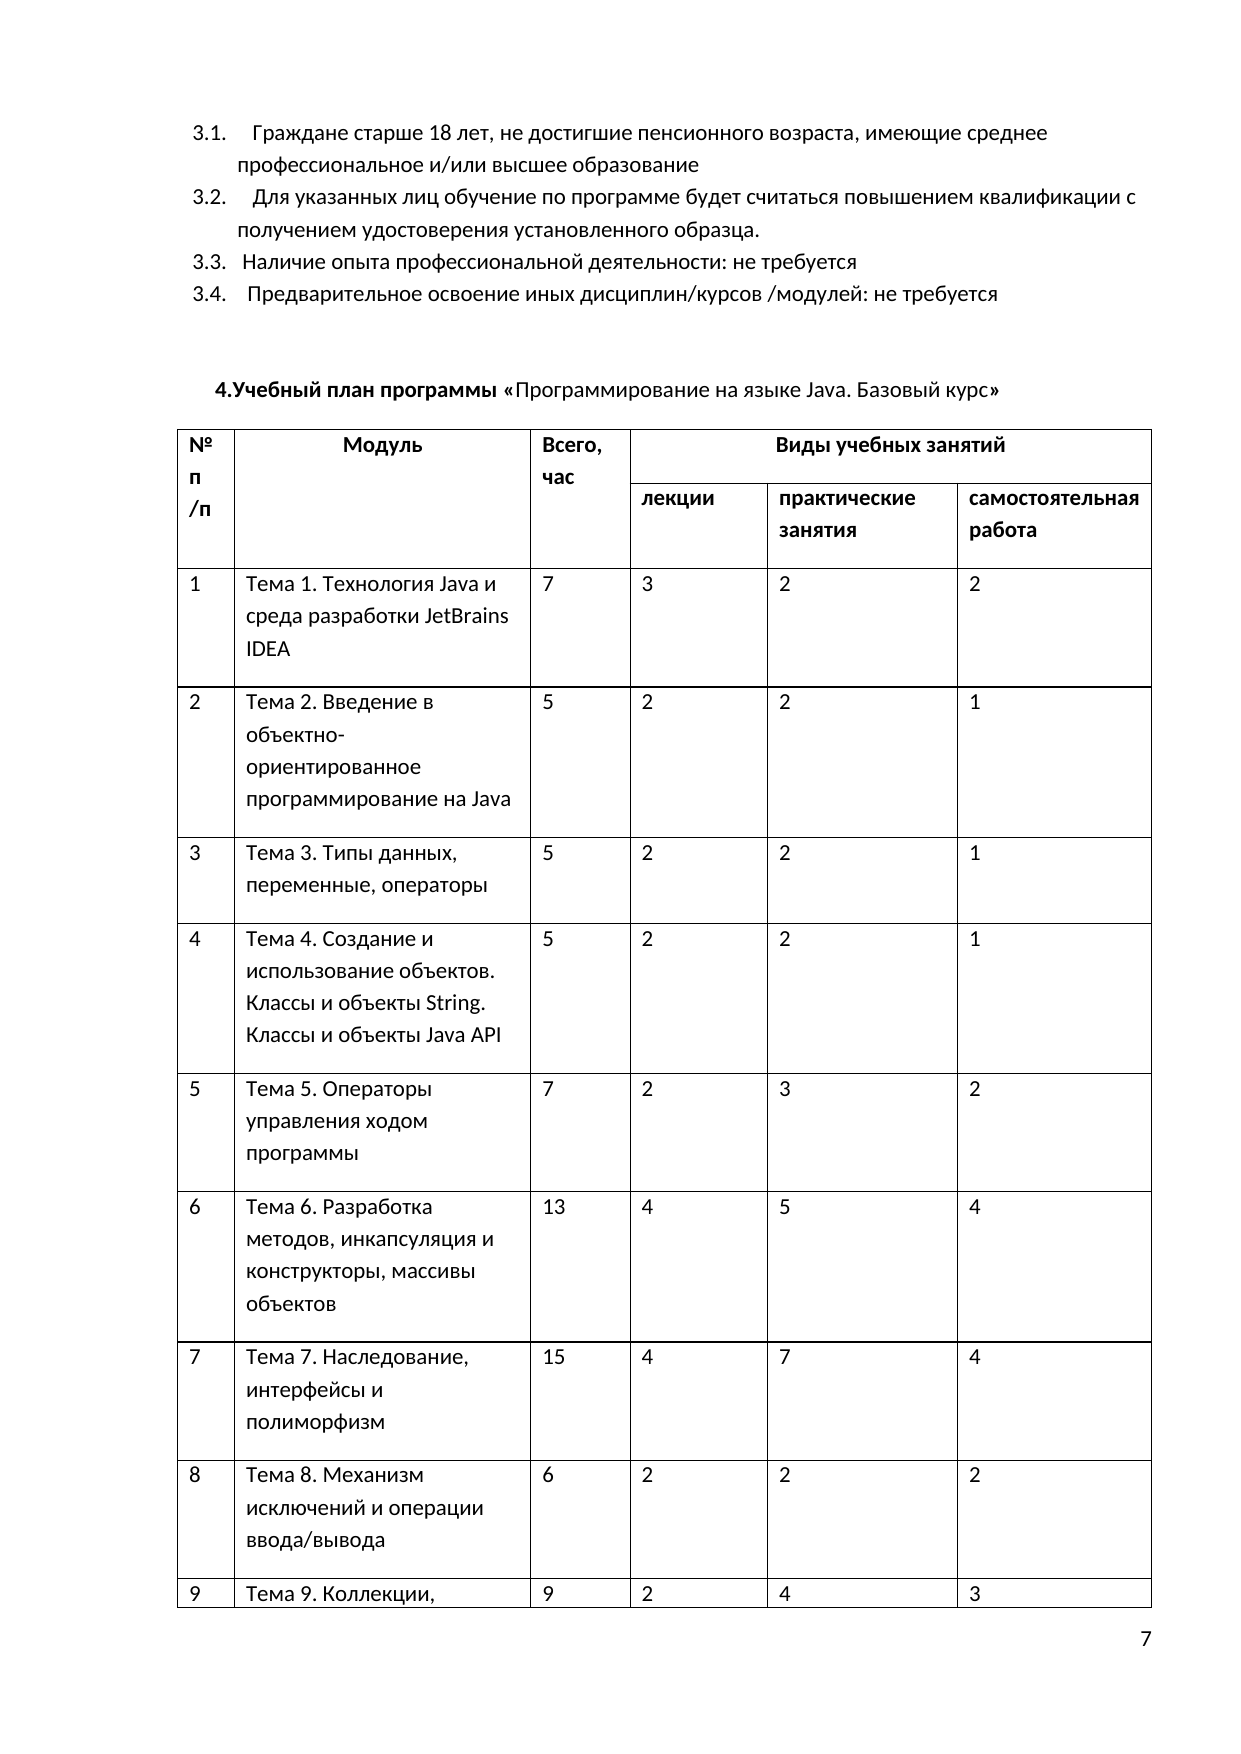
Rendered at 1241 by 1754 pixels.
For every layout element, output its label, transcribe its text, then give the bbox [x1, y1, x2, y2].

table_cell Тема 5. Операторы управления ходом программы [235, 1074, 530, 1191]
table_cell 4 [768, 1579, 957, 1607]
table_header Виды учебных занятий [631, 430, 1151, 482]
table_cell 2 [958, 569, 1151, 686]
table_cell Тема 6. Разработка методов, инкапсуляция и конструкторы, массивы объектов [235, 1192, 530, 1341]
table_cell 13 [531, 1192, 630, 1341]
table_cell 5 [178, 1074, 234, 1191]
table_cell 1 [958, 924, 1151, 1073]
table_cell 15 [531, 1343, 630, 1459]
table_cell 6 [178, 1192, 234, 1341]
table_cell самостоятельная работа [958, 484, 1151, 568]
table_cell 2 [631, 924, 767, 1073]
table_cell практические занятия [768, 484, 957, 568]
table_cell 1 [178, 569, 234, 686]
table_cell 1 [958, 688, 1151, 837]
table_cell 8 [178, 1461, 234, 1578]
table_cell 2 [178, 688, 234, 837]
table_cell 7 [768, 1343, 957, 1459]
table_cell 2 [631, 1074, 767, 1191]
table_cell 5 [531, 924, 630, 1073]
table_cell 4 [958, 1192, 1151, 1341]
table_cell 2 [768, 688, 957, 837]
table_cell 2 [958, 1461, 1151, 1578]
table_cell 3 [768, 1074, 957, 1191]
table_cell Тема 4. Создание и использование объектов. Классы и объекты String. Классы и объекты Java API [235, 924, 530, 1073]
table_cell 3 [631, 569, 767, 686]
table_cell 3 [958, 1579, 1151, 1607]
table_cell 2 [631, 1461, 767, 1578]
table_cell 5 [531, 838, 630, 923]
table_cell лекции [631, 484, 767, 568]
table_cell 2 [631, 838, 767, 923]
table_cell 9 [531, 1579, 630, 1607]
table_cell 2 [768, 1461, 957, 1578]
table_cell Тема 3. Типы данных, переменные, операторы [235, 838, 530, 923]
table_cell 2 [958, 1074, 1151, 1191]
table_cell 7 [178, 1343, 234, 1459]
table_cell 4 [958, 1343, 1151, 1459]
table_cell Тема 1. Технология Java и среда разработки JetBrains IDEA [235, 569, 530, 686]
table_cell 9 [178, 1579, 234, 1607]
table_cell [235, 1579, 530, 1607]
table_cell 4 [178, 924, 234, 1073]
table_cell 4 [631, 1343, 767, 1459]
table_header Модуль [235, 430, 530, 568]
table_header Всего, час [531, 430, 630, 568]
list 4.Учебный план программы «Программирование на языке Java. Базовый курс» [215, 376, 1152, 404]
table_cell 2 [768, 569, 957, 686]
table_cell 2 [768, 838, 957, 923]
table_header № п/п [178, 430, 234, 568]
list Наличие опыта профессиональной деятельности: не требуется [192, 247, 1152, 275]
table_cell 2 [631, 688, 767, 837]
list Предварительное освоение иных дисциплин/курсов /модулей: не требуется [192, 279, 1152, 307]
table_cell 3 [178, 838, 234, 923]
table_cell Тема 8. Механизм исключений и операции ввода/вывода [235, 1461, 530, 1578]
list Граждане старше 18 лет, не достигшие пенсионного возраста, имеющие среднее профессиональное и/или высшее образование [192, 118, 1152, 178]
table_cell Тема 2. Введение в объектно-ориентированное программирование на Java [235, 688, 530, 837]
list Для указанных лиц обучение по программе будет считаться повышением квалификации с получением удостоверения установленного образца. [192, 182, 1152, 243]
table_cell 6 [531, 1461, 630, 1578]
table_cell 2 [631, 1579, 767, 1607]
table_cell 1 [958, 838, 1151, 923]
table_cell 7 [531, 1074, 630, 1191]
table_cell Тема 7. Наследование, интерфейсы и полиморфизм [235, 1343, 530, 1459]
table_cell 7 [531, 569, 630, 686]
table_cell 4 [631, 1192, 767, 1341]
table_cell 5 [768, 1192, 957, 1341]
table_cell 5 [531, 688, 630, 837]
table_cell 2 [768, 924, 957, 1073]
